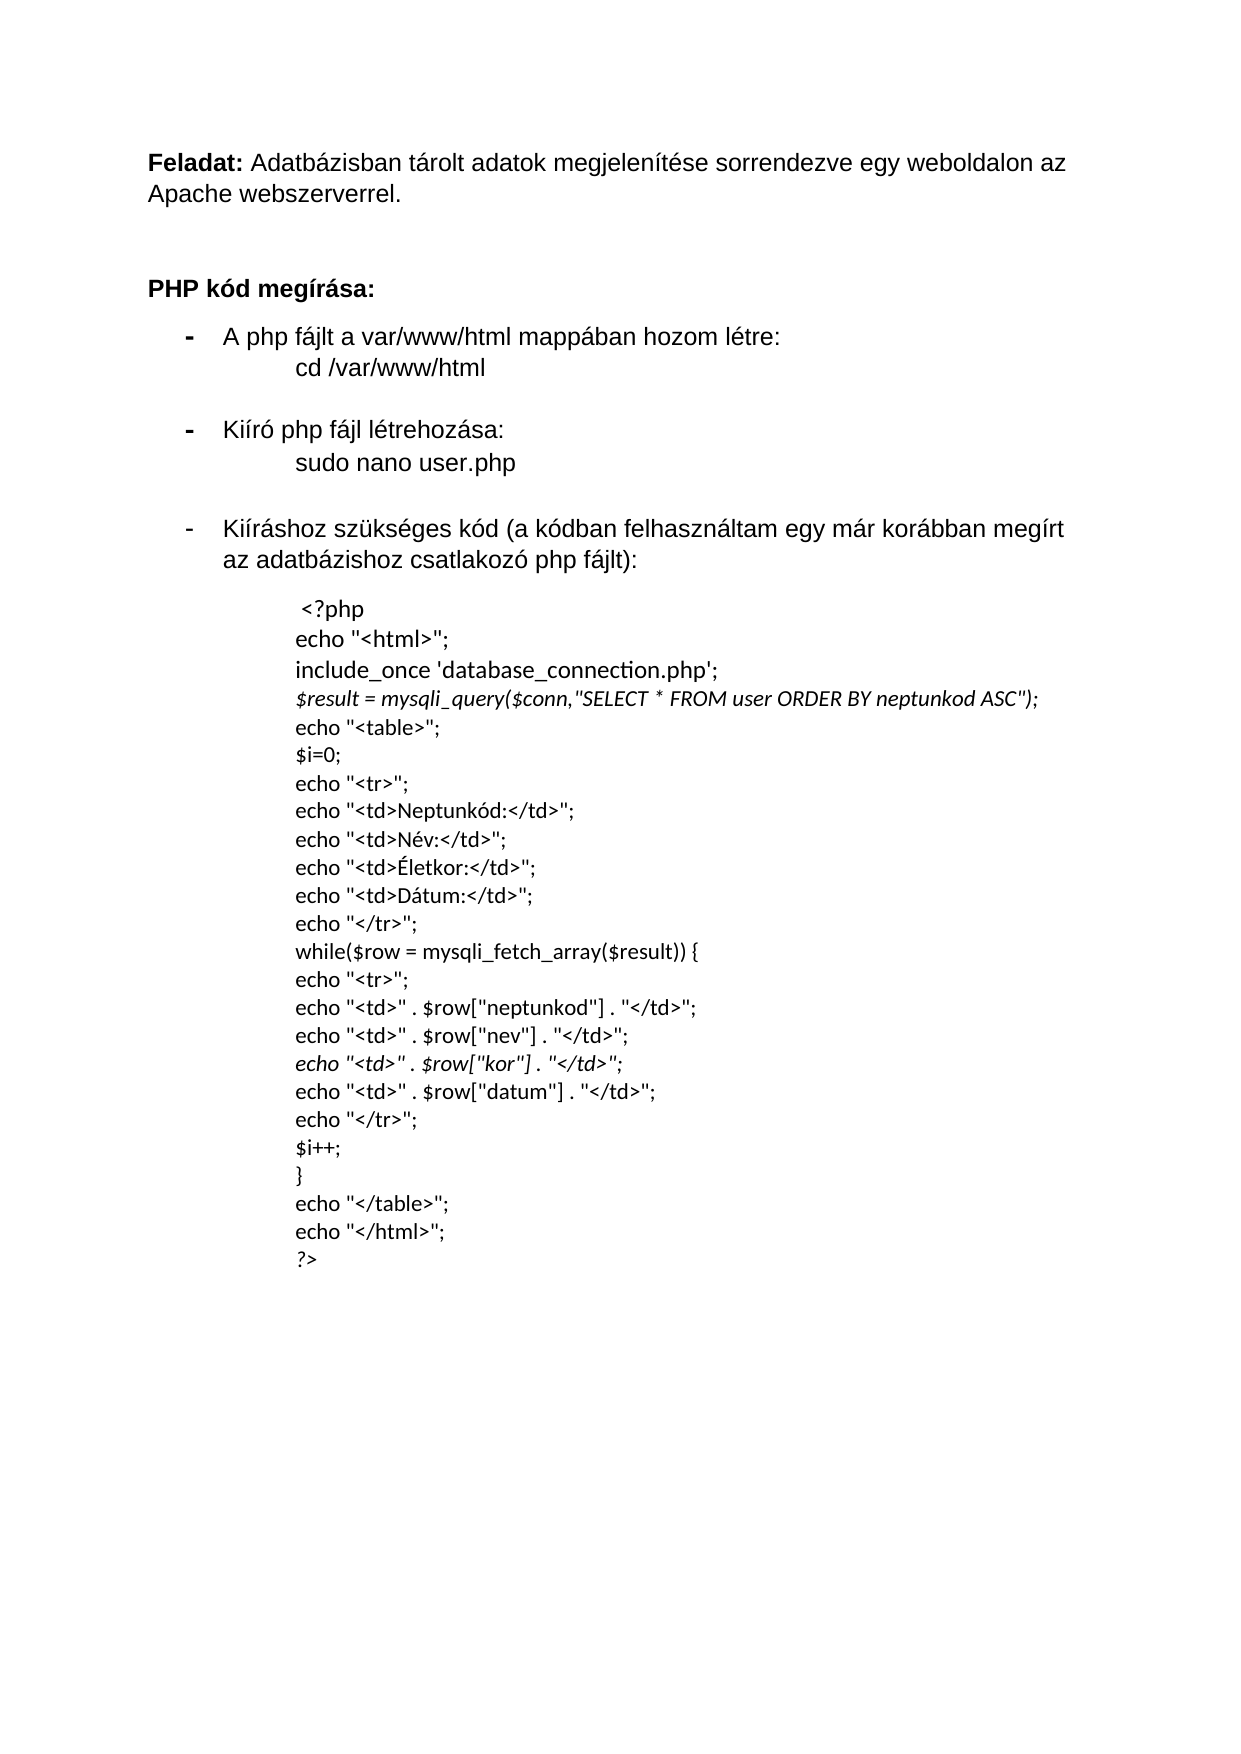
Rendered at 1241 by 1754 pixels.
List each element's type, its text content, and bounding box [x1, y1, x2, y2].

text ?> [295, 1245, 1093, 1273]
text <?php [295, 593, 1093, 623]
text echo "<tr>"; [295, 965, 1093, 993]
text PHP kód megírása: [148, 274, 1093, 303]
text echo "<td>Név:</td>"; [295, 825, 1093, 853]
list sudo nano user.php [223, 448, 1093, 477]
text echo "<table>"; [295, 713, 1093, 741]
text echo "<tr>"; [295, 769, 1093, 797]
text echo "</tr>"; [295, 909, 1093, 937]
text include_once 'database_connection.php'; [295, 654, 1093, 684]
text $i++; [295, 1133, 1093, 1161]
list A php fájlt a var/www/html mappában hozom létre: [185, 322, 1093, 351]
text echo "</table>"; [295, 1189, 1093, 1217]
text echo "<td>Neptunkód:</td>"; [295, 797, 1093, 825]
text echo "<td>" . $row["datum"] . "</td>"; [295, 1077, 1093, 1105]
text echo "<td>" . $row["nev"] . "</td>"; [295, 1021, 1093, 1049]
text Feladat: Adatbázisban tárolt adatok megjelenítése sorrendezve egy weboldalon az Apache webszerverrel. [148, 148, 1093, 207]
text echo "<td>" . $row["kor"] . "</td>"; [295, 1049, 1093, 1077]
list cd /var/www/html [223, 353, 1093, 382]
text echo "</html>"; [295, 1217, 1093, 1245]
text $result = mysqli_query($conn,"SELECT * FROM user ORDER BY neptunkod ASC"); [295, 684, 1093, 713]
text echo "</tr>"; [295, 1105, 1093, 1133]
text } [295, 1161, 1093, 1189]
text $i=0; [295, 741, 1093, 769]
text echo "<td>" . $row["neptunkod"] . "</td>"; [295, 993, 1093, 1021]
text echo "<td>Életkor:</td>"; [295, 853, 1093, 881]
text while($row = mysqli_fetch_array($result)) { [295, 937, 1093, 965]
text echo "<html>"; [295, 623, 1093, 654]
list Kiíró php fájl létrehozása: [185, 415, 1093, 444]
list Kiíráshoz szükséges kód (a kódban felhasználtam egy már korábban megírt az adatbázishoz csatlakozó php fájlt): [185, 514, 1093, 574]
text echo "<td>Dátum:</td>"; [295, 881, 1093, 909]
